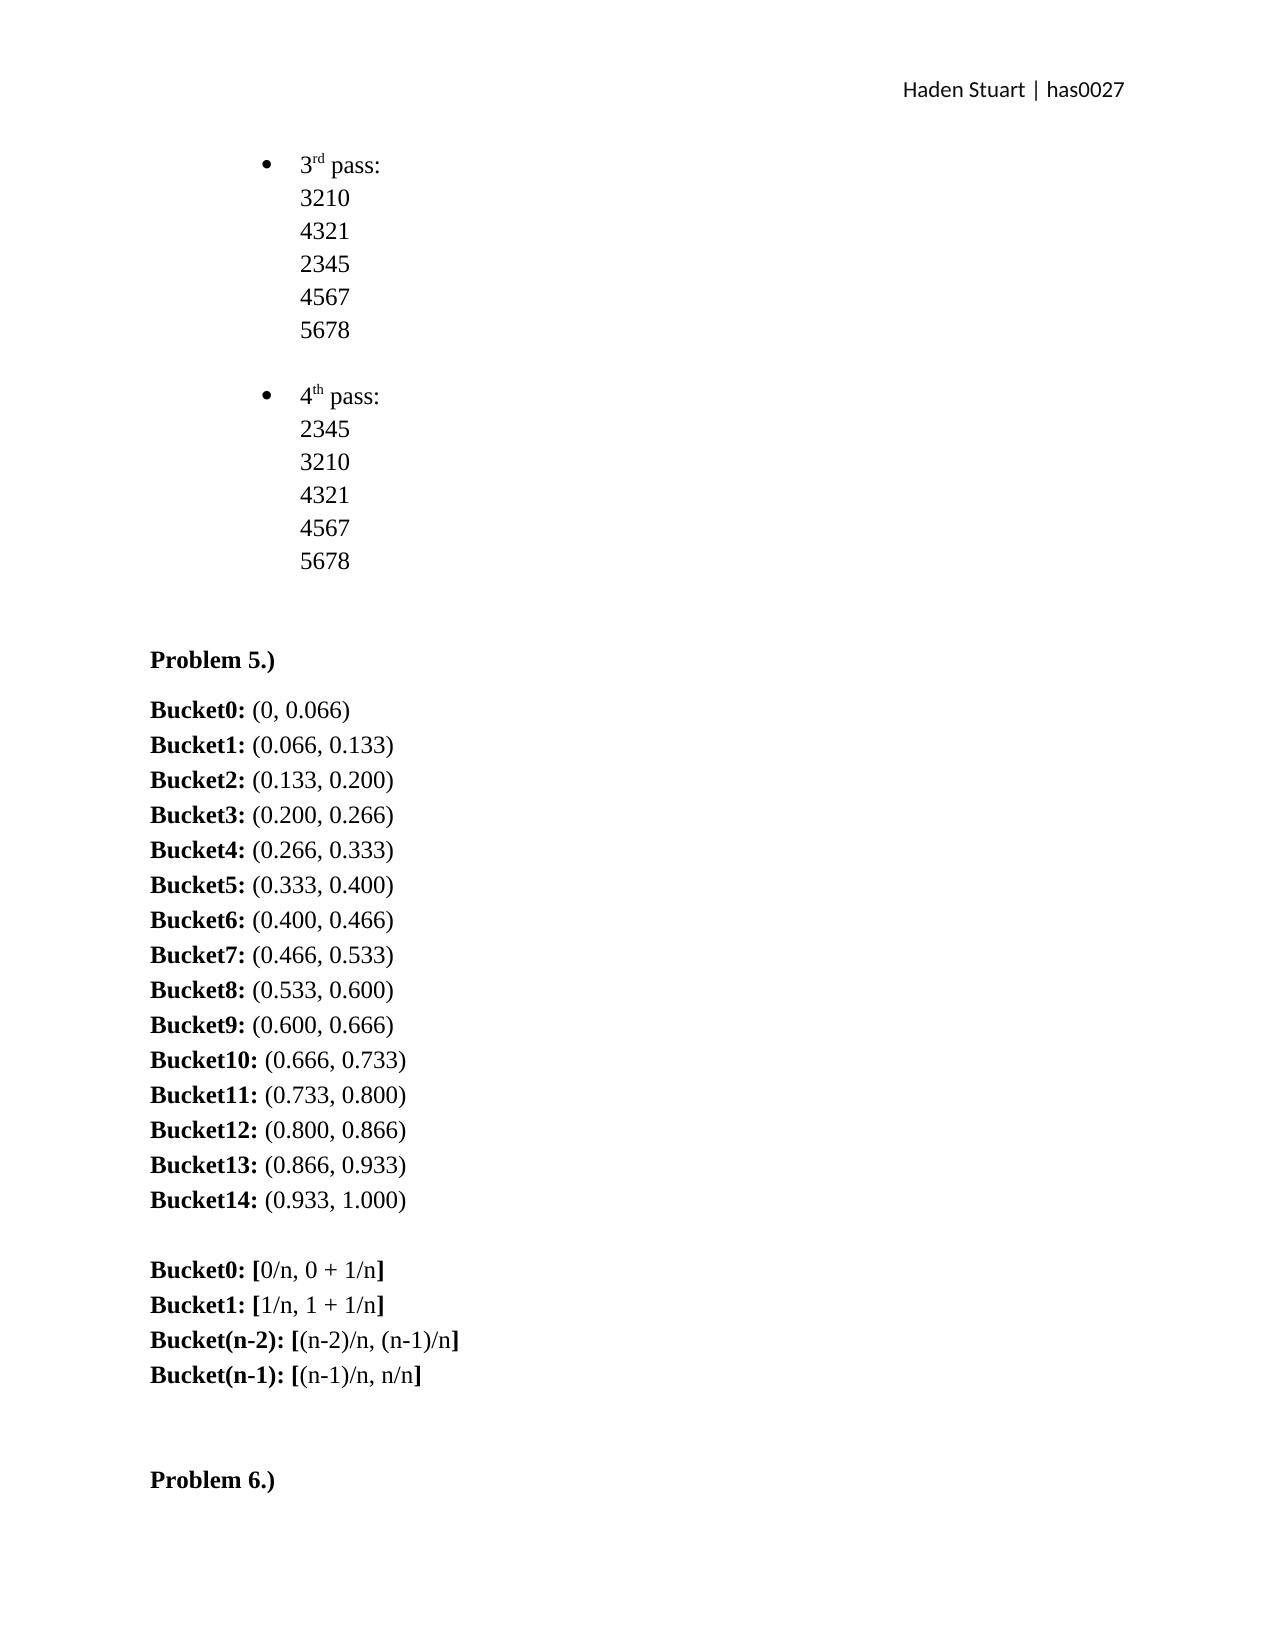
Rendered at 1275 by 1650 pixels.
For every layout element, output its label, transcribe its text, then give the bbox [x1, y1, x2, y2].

text Bucket10: (0.666, 0.733) [150, 1045, 1125, 1074]
text Bucket0: (0, 0.066) [150, 695, 1125, 724]
text Bucket11: (0.733, 0.800) [150, 1080, 1125, 1109]
text Bucket13: (0.866, 0.933) [150, 1150, 1125, 1179]
text Bucket9: (0.600, 0.666) [150, 1010, 1125, 1039]
text Bucket2: (0.133, 0.200) [150, 765, 1125, 794]
text Bucket8: (0.533, 0.600) [150, 975, 1125, 1004]
list 4321 [300, 480, 1125, 509]
list 4th pass: [262, 381, 1125, 410]
text Bucket6: (0.400, 0.466) [150, 905, 1125, 934]
text Bucket0: [0/n, 0 + 1/n] [150, 1255, 1125, 1284]
text Bucket3: (0.200, 0.266) [150, 800, 1125, 829]
text Bucket(n-2): [(n-2)/n, (n-1)/n] [150, 1325, 1125, 1354]
list 2345 [300, 414, 1125, 443]
text Problem 5.) [150, 646, 1125, 674]
list 3rd pass: [262, 150, 1125, 179]
list 3210 [300, 183, 1125, 212]
list 5678 [300, 315, 1125, 344]
list 5678 [300, 546, 1125, 575]
list 3210 [300, 447, 1125, 476]
text Bucket5: (0.333, 0.400) [150, 870, 1125, 899]
text Bucket7: (0.466, 0.533) [150, 940, 1125, 969]
list 4567 [300, 513, 1125, 542]
text Bucket1: (0.066, 0.133) [150, 730, 1125, 759]
list 4321 [300, 216, 1125, 245]
text Bucket4: (0.266, 0.333) [150, 835, 1125, 864]
list 2345 [300, 249, 1125, 278]
text Bucket14: (0.933, 1.000) [150, 1185, 1125, 1214]
text Problem 6.) [150, 1465, 1125, 1494]
text Bucket(n-1): [(n-1)/n, n/n] [150, 1360, 1125, 1389]
text Bucket12: (0.800, 0.866) [150, 1115, 1125, 1144]
list 4567 [300, 282, 1125, 311]
text Bucket1: [1/n, 1 + 1/n] [150, 1290, 1125, 1319]
